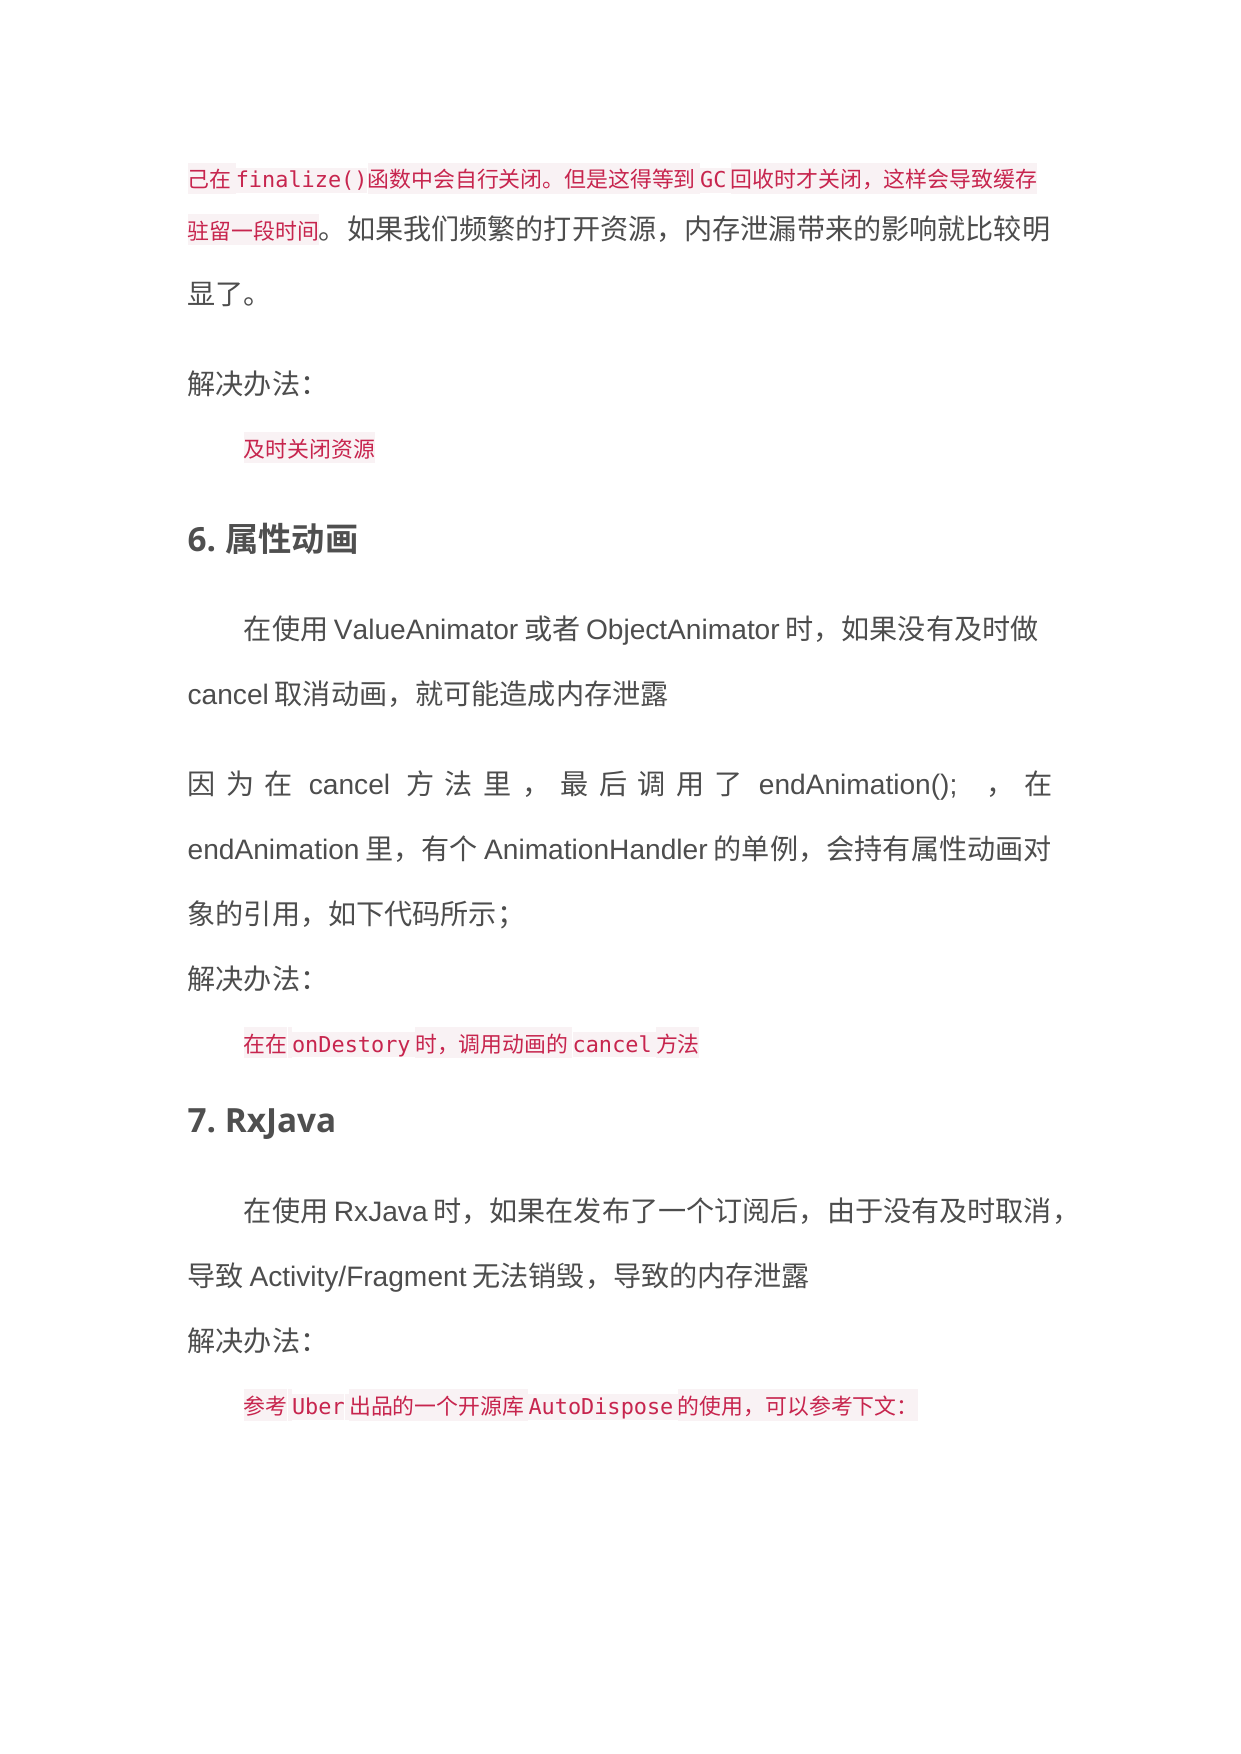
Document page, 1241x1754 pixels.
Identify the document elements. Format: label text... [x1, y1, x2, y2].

subtitle 6. 属性动画 [187, 504, 1053, 569]
text 在使用RxJava时，如果在发布了一个订阅后，由于没有及时取消，导致Activity/Fragment无法销毁，导致的内存泄露 解决办法： 参考Uber出品的一个开源库AutoDispose的使用，可以参考下文： [187, 1177, 1053, 1437]
text 因为在cancel方法里，最后调用了endAnimation(); ，在endAnimation里，有个AnimationHandler的单例，会持有属性动画对象的引用，如下代码所示； [187, 749, 1053, 944]
text 在使用ValueAnimator或者ObjectAnimator时，如果没有及时做cancel取消动画，就可能造成内存泄露 [187, 594, 1053, 724]
text 解决办法： 在在onDestory时，调用动画的cancel方法 [187, 944, 1053, 1074]
text 解决办法： 及时关闭资源 [187, 349, 1053, 479]
subtitle 7. RxJava [187, 1087, 1053, 1152]
